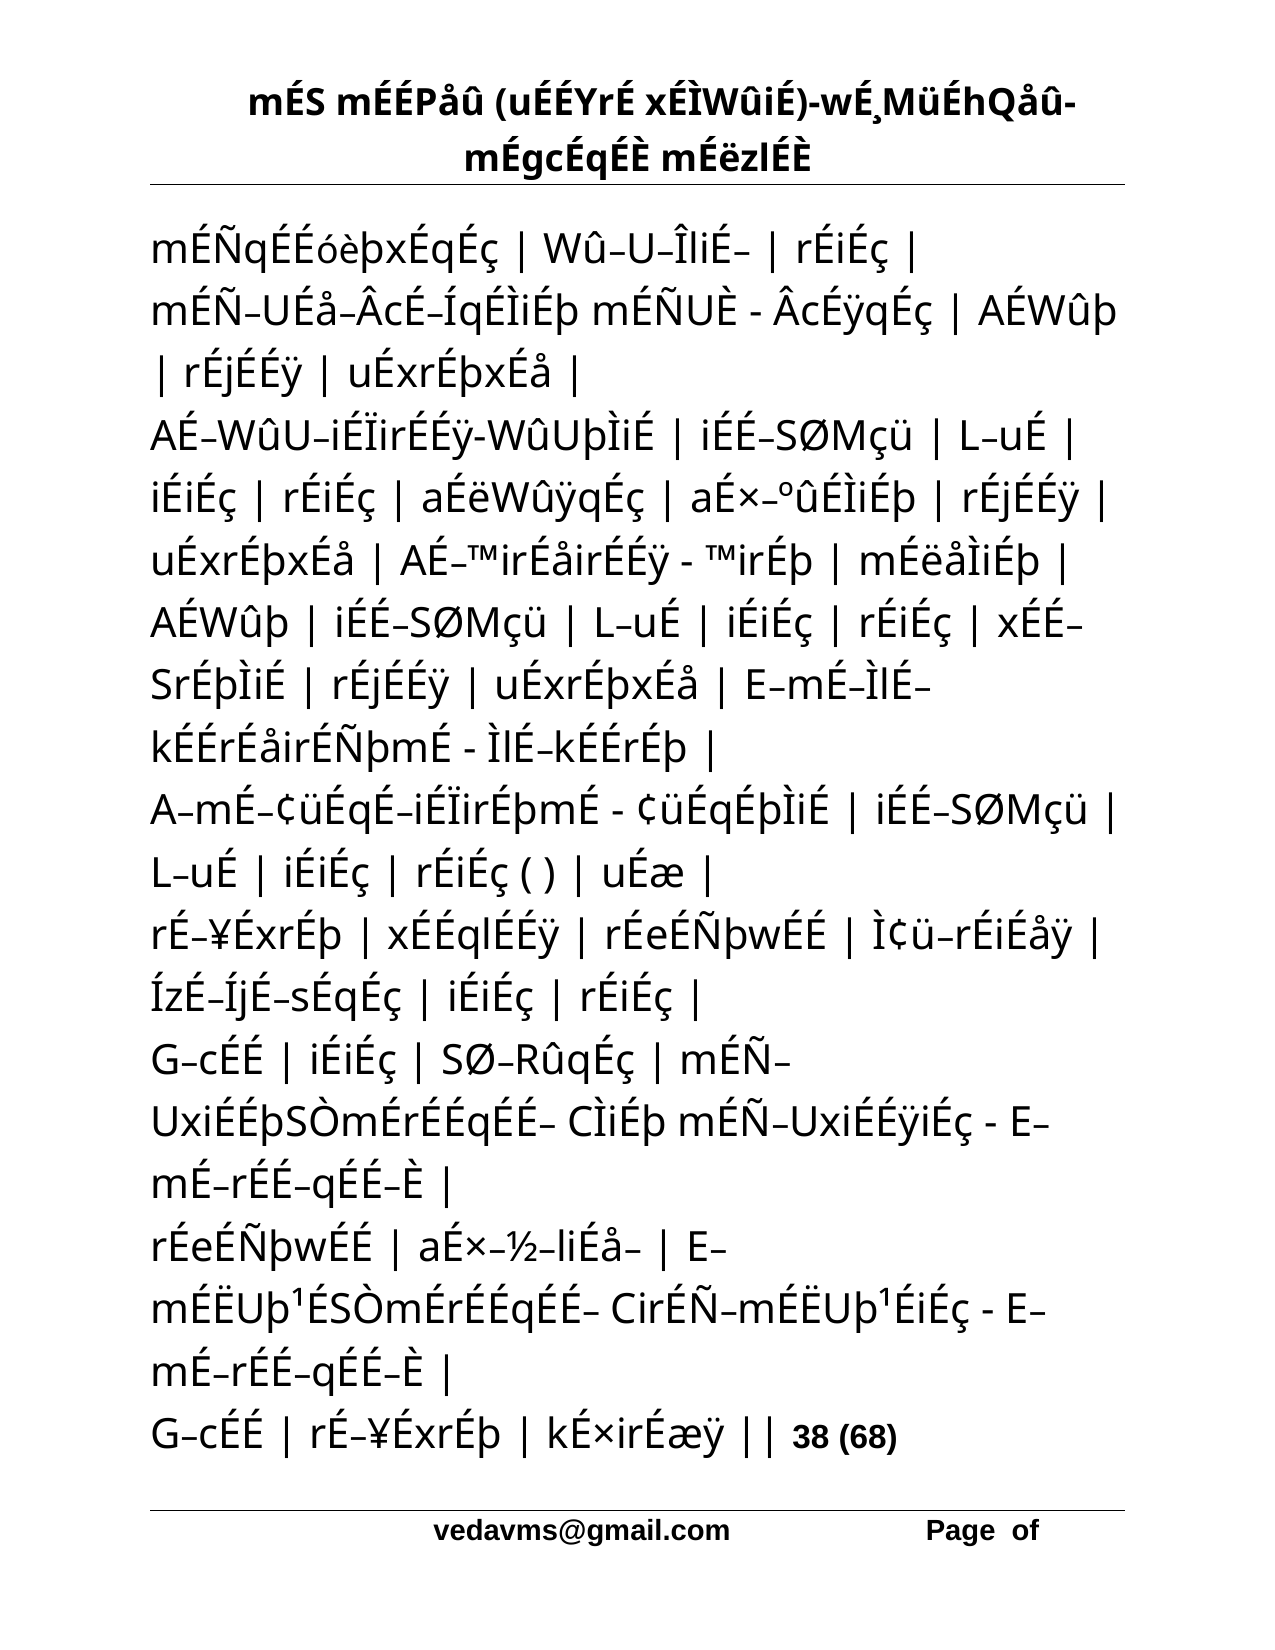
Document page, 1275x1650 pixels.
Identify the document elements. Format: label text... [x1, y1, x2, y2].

text rÉ–¥ÉxrÉþ | xÉÉqlÉÉÿ | rÉeÉÑþwÉÉ | Ì¢ü–rÉiÉåÿ | ÍzÉ–ÍjÉ–sÉqÉç | iÉiÉç | rÉiÉç | [150, 905, 1125, 1024]
text mÉÑ–UÉå–ÂcÉ–ÍqÉÌiÉþ mÉÑUÈ - ÂcÉÿqÉç | AÉWûþ | rÉjÉÉÿ | uÉxrÉþxÉå | [150, 281, 1125, 400]
text G–cÉÉ | iÉiÉç | SØ–RûqÉç | mÉÑ–UxiÉÉþSÒmÉrÉÉqÉÉ– CÌiÉþ mÉÑ–UxiÉÉÿiÉç - E–mÉ–rÉÉ–qÉÉ–È | [150, 1029, 1125, 1211]
text rÉeÉÑþwÉÉ | aÉ×–½–liÉå– | E–mÉËUþ¹ÉSÒmÉrÉÉqÉÉ– CirÉÑ–mÉËUþ¹ÉiÉç - E–mÉ–rÉÉ–qÉÉ–È | [150, 1217, 1125, 1398]
text eÉÉ–iÉÉqÉç | mÉUåÌiÉþ | A–xrÉ–ÎliÉ– | EÌSÌiÉþ | mÉÑqÉÉóèþxÉqÉç | Wû–U–ÎliÉ– | rÉiÉç | [150, 218, 1125, 275]
text A–mÉ–¢üÉqÉ–iÉÏirÉþmÉ - ¢üÉqÉþÌiÉ | iÉÉ–SØMçü | L–uÉ | iÉiÉç | rÉiÉç ( ) | uÉæ | [150, 780, 1125, 899]
text G–cÉÉ | rÉ–¥ÉxrÉþ | kÉ×irÉæÿ || 38 (68) (rÉjÉÉþ ÌmÉ–iÉÉ - iÉxqÉÉþ - SmÉ–¢üÉqÉþÌiÉ iÉÉ–SØaÉå–uÉ iÉSè rÉ - S–¹ÉSþzÉ cÉ) (A10) [150, 1404, 1125, 1461]
